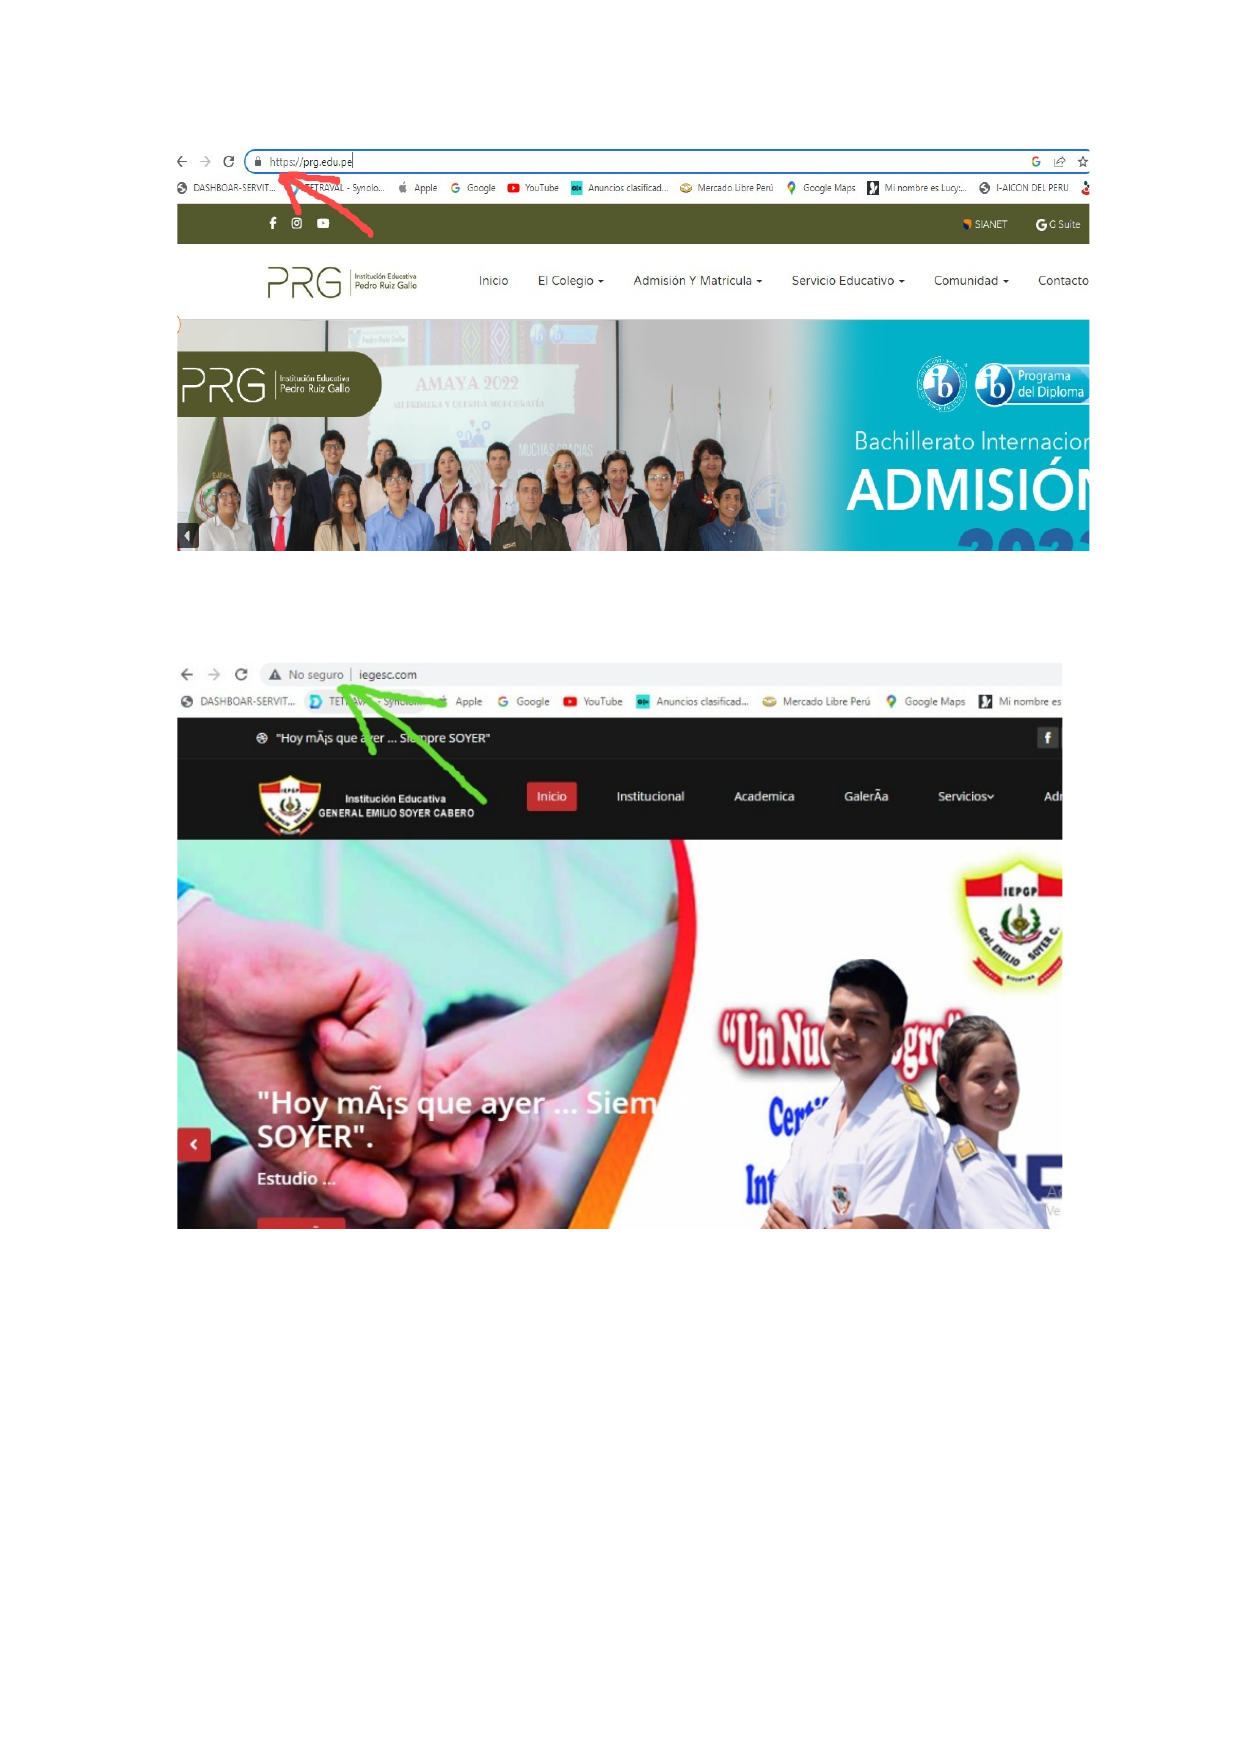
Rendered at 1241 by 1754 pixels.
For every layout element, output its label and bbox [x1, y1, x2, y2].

picture [177, 147, 1090, 551]
picture [177, 662, 1063, 1229]
